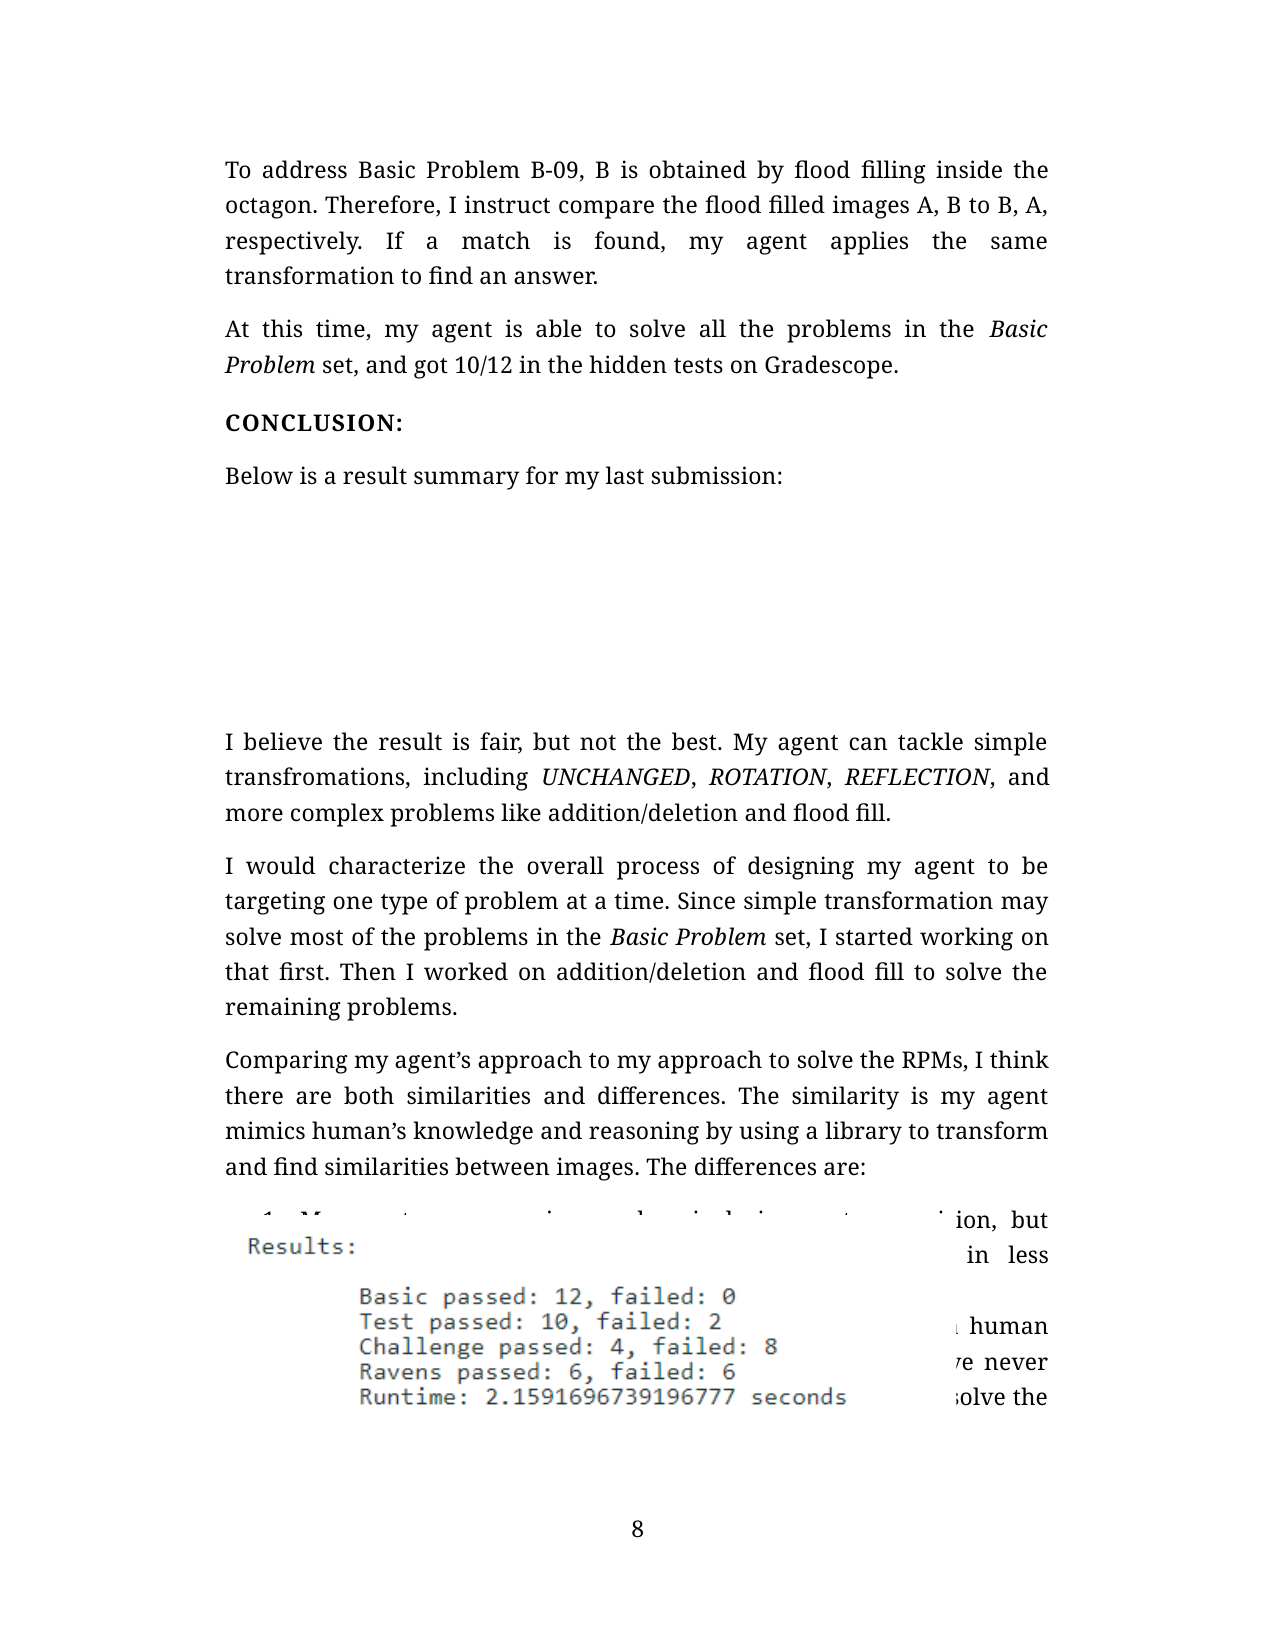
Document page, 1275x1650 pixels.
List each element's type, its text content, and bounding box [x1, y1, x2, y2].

list My agent compares images by pixels in greater precision, but humans compare them by pattern/shape recognition in less precision. [262, 1200, 1050, 1306]
text I believe the result is fair, but not the best. My agent can tackle simple transfromations, including UNCHANGED, ROTATION, REFLECTION, and more complex problems like addition/deletion and flood fill. [225, 722, 1050, 828]
text To address Basic Problem B-09, B is obtained by flood filling inside the octagon. Therefore, I instruct compare the flood filled images A, B to B, A, respectively. If a match is found, my agent applies the same transformation to find an answer. [225, 150, 1050, 292]
subtitle Conclusion: [225, 403, 1050, 438]
text At this time, my agent is able to solve all the problems in the Basic Problem set, and got 10/12 in the hidden tests on Gradescope. [225, 309, 1050, 380]
text Below is a result summary for my last submission: [225, 456, 1050, 492]
picture [225, 1215, 957, 1425]
text Comparing my agent’s approach to my approach to solve the RPMs, I think there are both similarities and differences. The similarity is my agent mimics human’s knowledge and reasoning by using a library to transform and find similarities between images. The differences are: [225, 1041, 1050, 1182]
text I would characterize the overall process of designing my agent to be targeting one type of problem at a time. Since simple transformation may solve most of the problems in the Basic Problem set, I started working on that first. Then I worked on addition/deletion and flood fill to solve the remaining problems. [225, 846, 1050, 1023]
